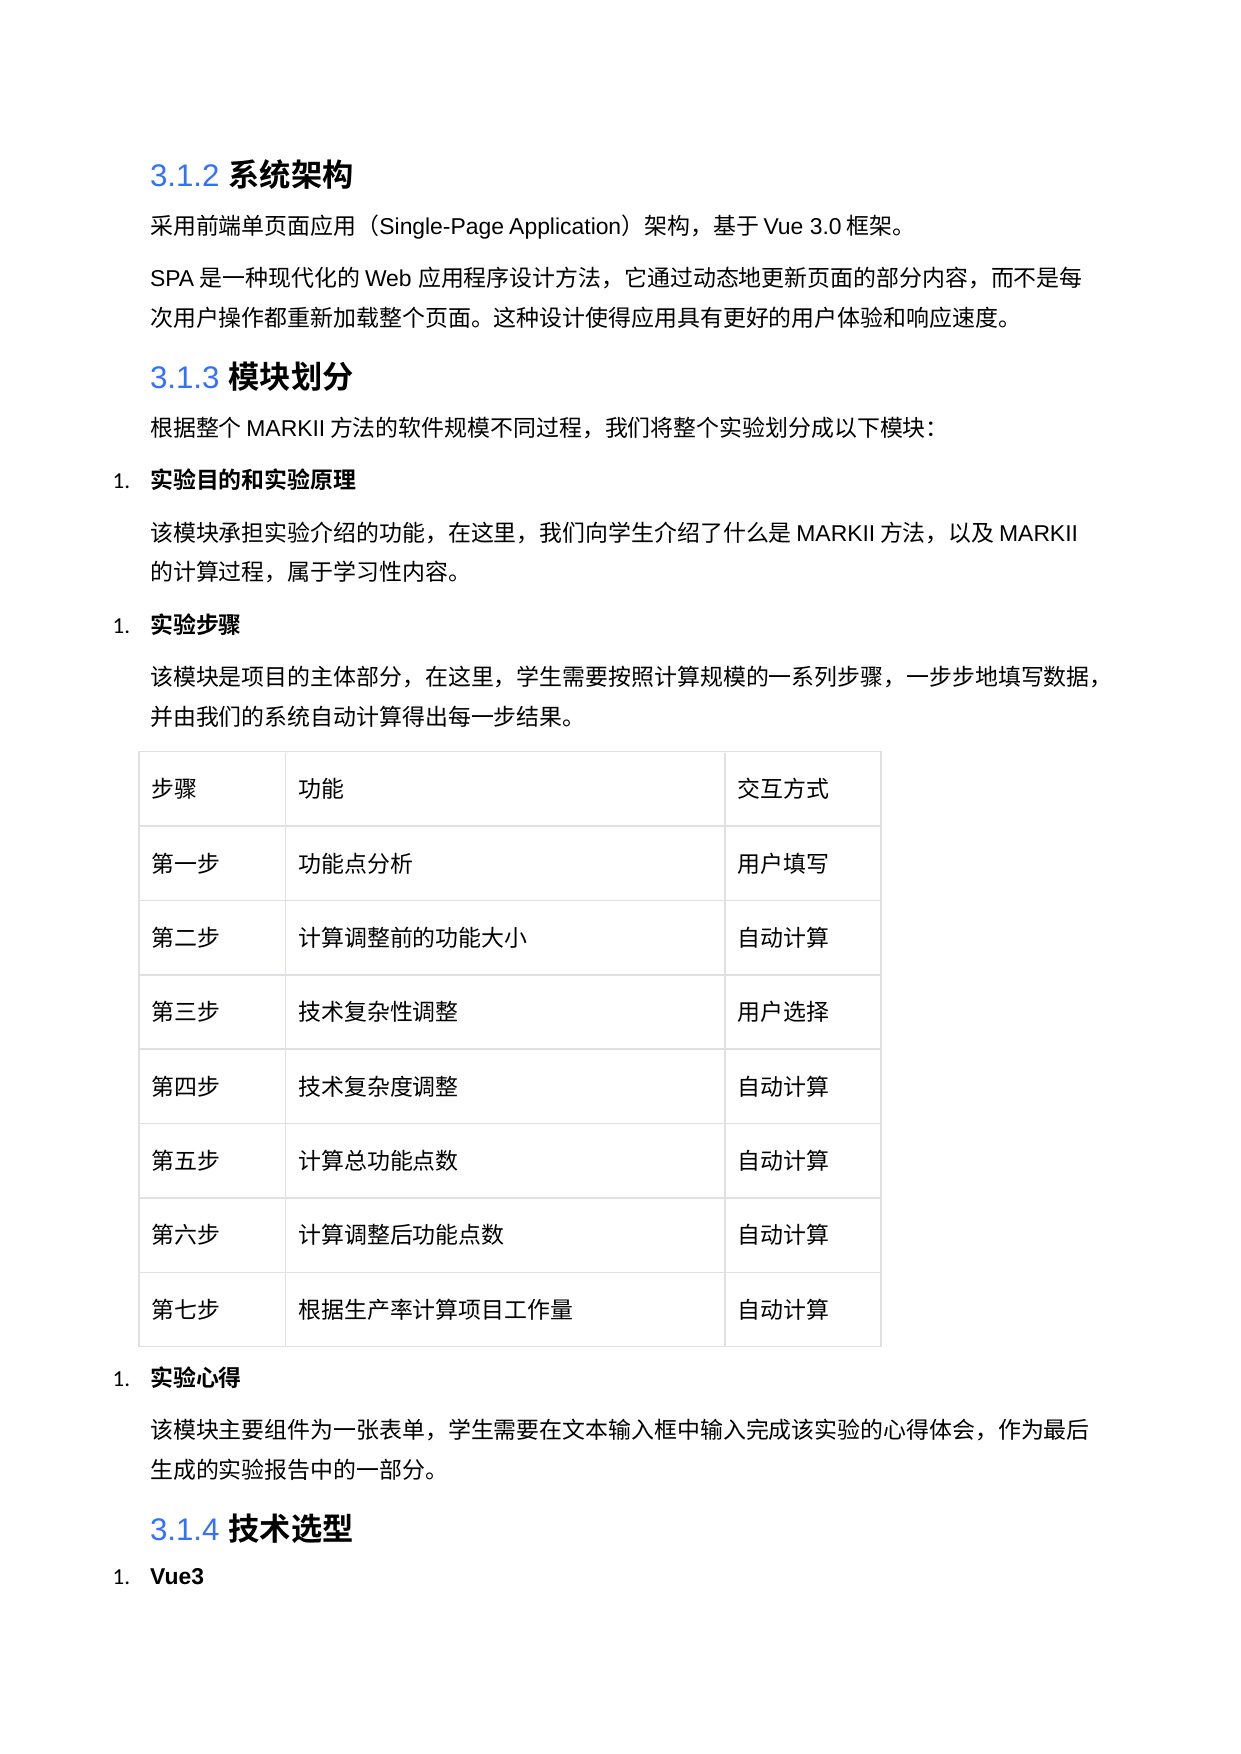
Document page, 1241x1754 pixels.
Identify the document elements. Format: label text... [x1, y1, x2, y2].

table_header 交互方式 [726, 752, 880, 825]
text 采用前端单页面应用（Single-Page Application）架构，基于Vue 3.0框架。 [150, 208, 1090, 241]
table_cell 用户选择 [726, 976, 880, 1048]
list 实验心得 [112, 1360, 1090, 1393]
table_cell 用户填写 [726, 827, 880, 899]
table_cell 第三步 [140, 976, 285, 1048]
table_header 步骤 [140, 752, 285, 825]
table_cell 自动计算 [726, 1273, 880, 1346]
table_cell 技术复杂度调整 [286, 1050, 724, 1123]
table_cell 技术复杂性调整 [286, 976, 724, 1048]
table_cell 自动计算 [726, 1124, 880, 1197]
table_cell 第六步 [140, 1199, 285, 1271]
table_cell 功能点分析 [286, 827, 724, 899]
text 该模块是项目的主体部分，在这里，学生需要按照计算规模的一系列步骤，一步步地填写数据，并由我们的系统自动计算得出每一步结果。 [150, 659, 1090, 732]
list Vue3 [112, 1562, 1090, 1590]
table_cell 计算总功能点数 [286, 1124, 724, 1197]
table_cell 第四步 [140, 1050, 285, 1123]
table_cell 计算调整前的功能大小 [286, 901, 724, 974]
table_cell 第二步 [140, 901, 285, 974]
table_cell 自动计算 [726, 1199, 880, 1271]
table_cell 根据生产率计算项目工作量 [286, 1273, 724, 1346]
table_cell 计算调整后功能点数 [286, 1199, 724, 1271]
table_cell 第五步 [140, 1124, 285, 1197]
list 实验目的和实验原理 [112, 462, 1090, 495]
text SPA 是一种现代化的 Web 应用程序设计方法，它通过动态地更新页面的部分内容，而不是每次用户操作都重新加载整个页面。这种设计使得应用具有更好的用户体验和响应速度。 [150, 260, 1090, 333]
table_header 功能 [286, 752, 725, 825]
table_cell 第一步 [140, 827, 285, 899]
list 实验步骤 [112, 606, 1090, 640]
text 该模块主要组件为一张表单，学生需要在文本输入框中输入完成该实验的心得体会，作为最后生成的实验报告中的一部分。 [150, 1412, 1090, 1485]
table_cell 自动计算 [726, 1050, 880, 1123]
text 该模块承担实验介绍的功能，在这里，我们向学生介绍了什么是MARKII方法，以及MARKII的计算过程，属于学习性内容。 [150, 514, 1090, 587]
table_cell 自动计算 [726, 901, 880, 974]
text 根据整个MARKII方法的软件规模不同过程，我们将整个实验划分成以下模块： [150, 410, 1090, 443]
table_cell 第七步 [140, 1273, 285, 1346]
